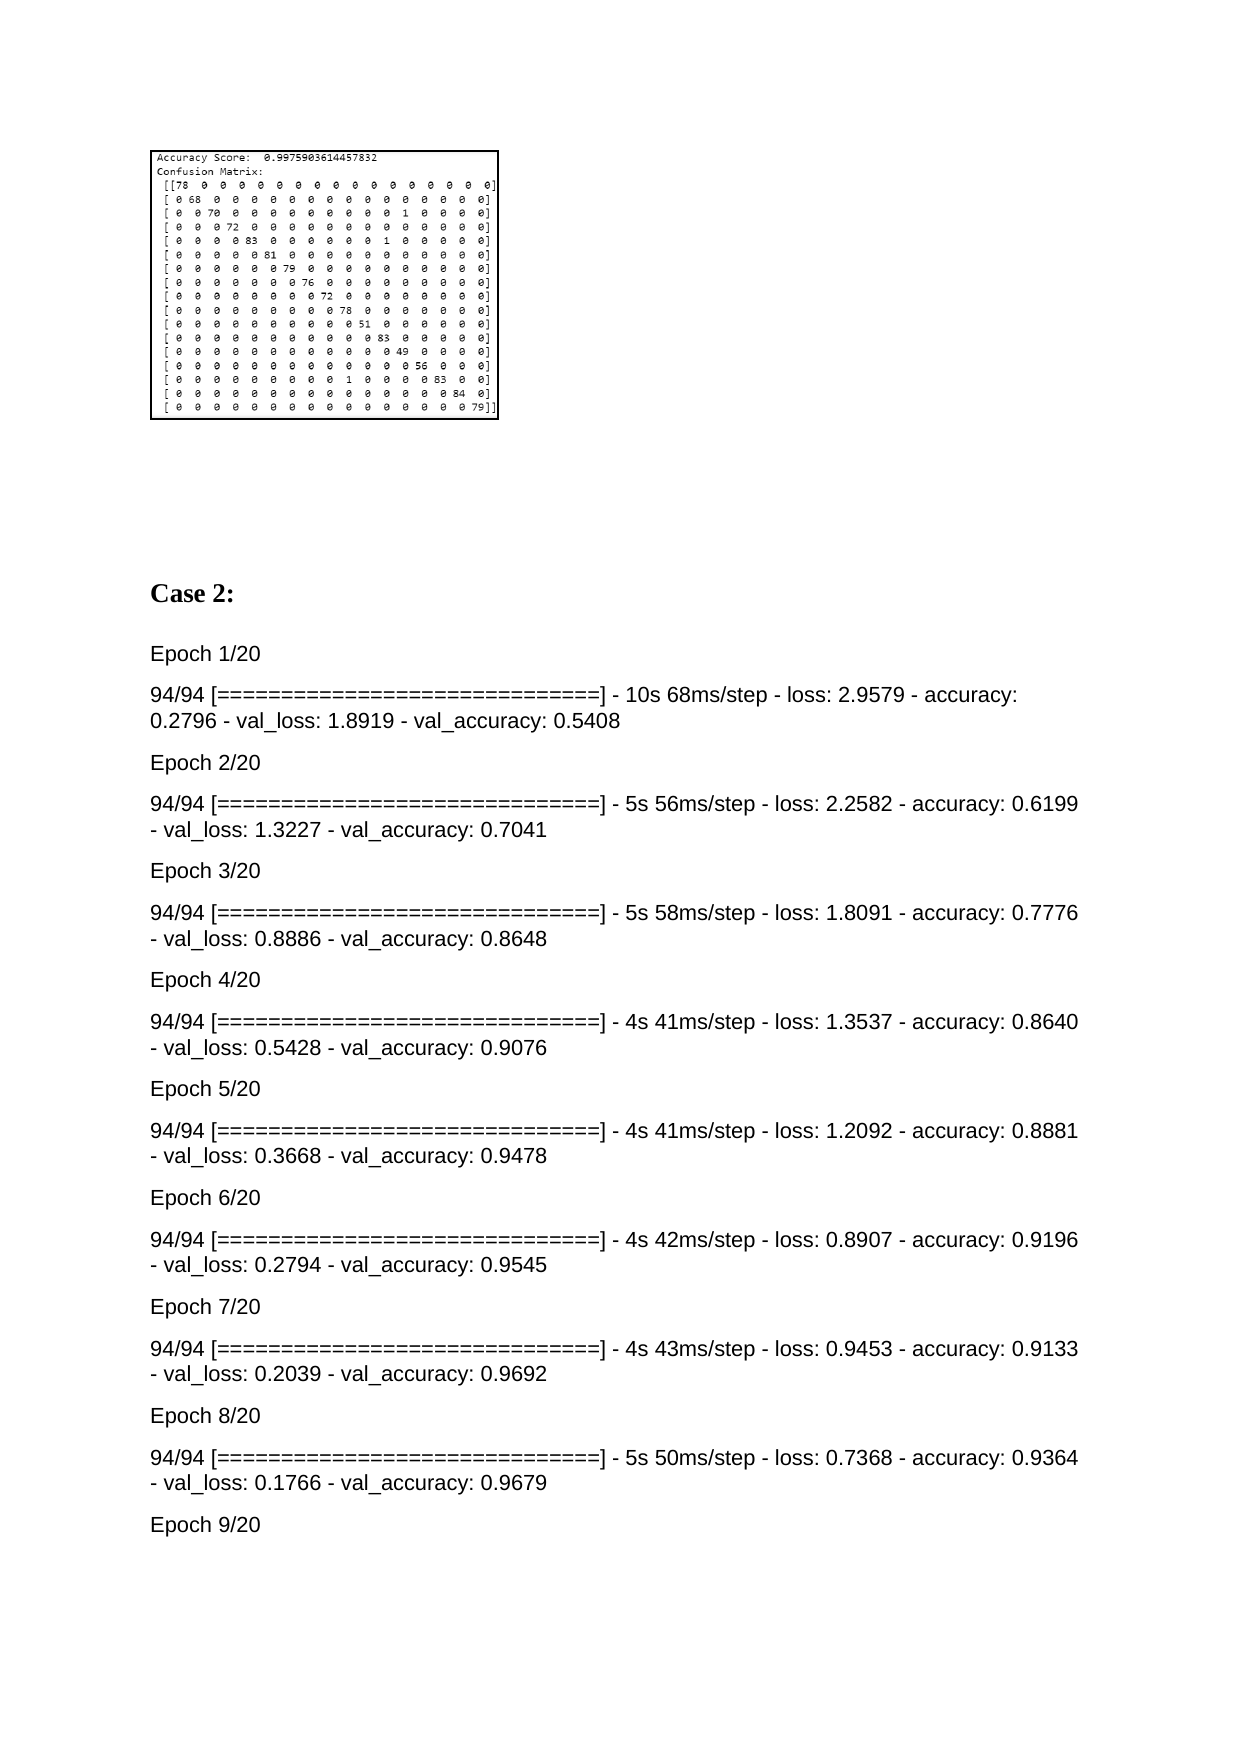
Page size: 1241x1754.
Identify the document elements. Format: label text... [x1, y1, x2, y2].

text 94/94 [==============================] - 10s 68ms/step - loss: 2.9579 - accuracy: 0.2796 - val_loss: 1.8919 - val_accuracy: 0.5408 [150, 682, 1090, 733]
text 94/94 [==============================] - 5s 50ms/step - loss: 0.7368 - accuracy: 0.9364 - val_loss: 0.1766 - val_accuracy: 0.9679 [150, 1445, 1090, 1495]
text Case 2: [150, 577, 1090, 608]
text 94/94 [==============================] - 4s 41ms/step - loss: 1.2092 - accuracy: 0.8881 - val_loss: 0.3668 - val_accuracy: 0.9478 [150, 1118, 1090, 1168]
picture [152, 152, 497, 418]
text 94/94 [==============================] - 4s 41ms/step - loss: 1.3537 - accuracy: 0.8640 - val_loss: 0.5428 - val_accuracy: 0.9076 [150, 1009, 1090, 1059]
text Epoch 3/20 [150, 858, 1090, 883]
text Epoch 1/20 [150, 640, 1090, 666]
text Epoch 7/20 [150, 1294, 1090, 1319]
text Epoch 8/20 [150, 1403, 1090, 1428]
text Epoch 4/20 [150, 967, 1090, 992]
text 94/94 [==============================] - 4s 43ms/step - loss: 0.9453 - accuracy: 0.9133 - val_loss: 0.2039 - val_accuracy: 0.9692 [150, 1336, 1090, 1386]
text Epoch 5/20 [150, 1076, 1090, 1101]
text 94/94 [==============================] - 5s 56ms/step - loss: 2.2582 - accuracy: 0.6199 - val_loss: 1.3227 - val_accuracy: 0.7041 [150, 791, 1090, 842]
text Epoch 9/20 [150, 1512, 1090, 1537]
text 94/94 [==============================] - 4s 42ms/step - loss: 0.8907 - accuracy: 0.9196 - val_loss: 0.2794 - val_accuracy: 0.9545 [150, 1227, 1090, 1277]
text Epoch 6/20 [150, 1185, 1090, 1210]
text 94/94 [==============================] - 5s 58ms/step - loss: 1.8091 - accuracy: 0.7776 - val_loss: 0.8886 - val_accuracy: 0.8648 [150, 900, 1090, 951]
text Epoch 2/20 [150, 749, 1090, 774]
